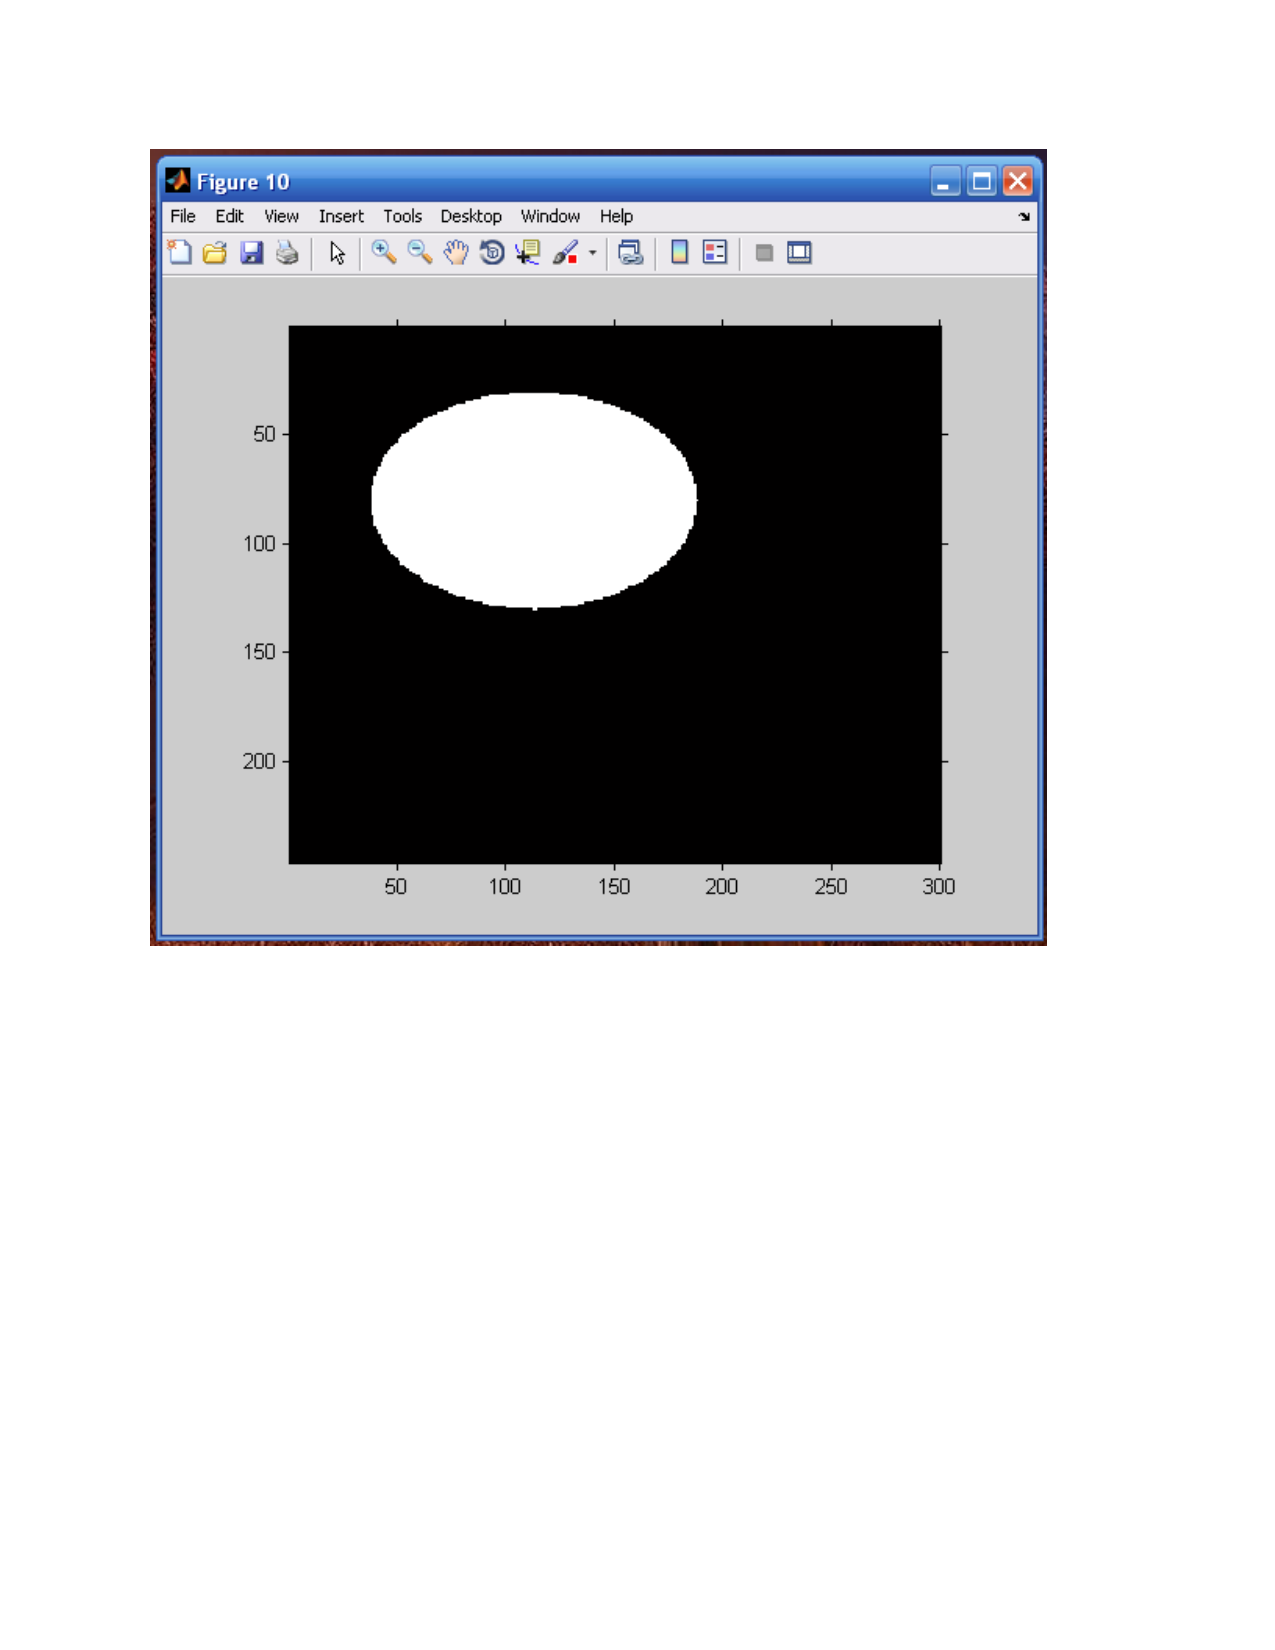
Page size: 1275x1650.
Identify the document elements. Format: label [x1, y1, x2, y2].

picture [150, 149, 1047, 946]
